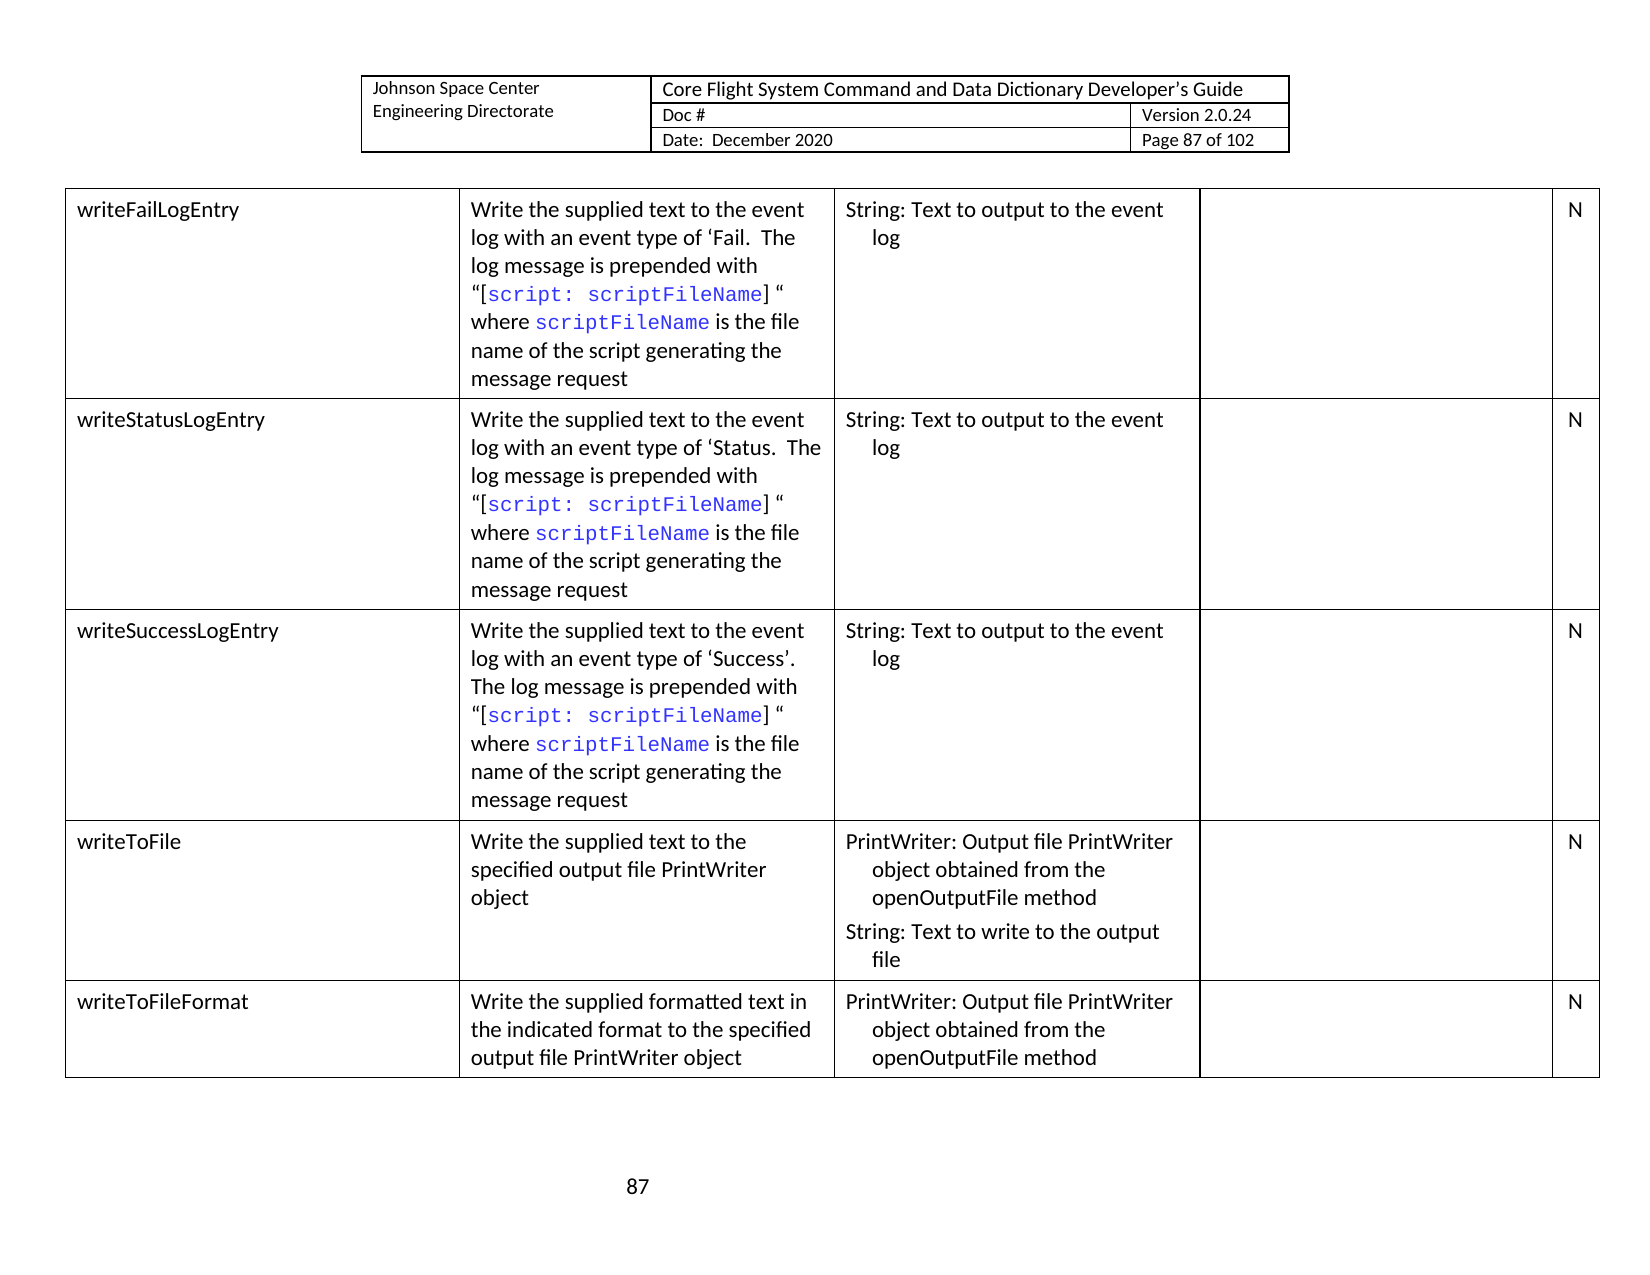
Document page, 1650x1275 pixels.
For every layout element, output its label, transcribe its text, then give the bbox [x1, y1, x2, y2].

table_cell writeToFile [66, 821, 459, 979]
table_cell N [1553, 610, 1599, 820]
table_cell writeSuccessLogEntry [66, 610, 459, 820]
table_cell [1201, 189, 1552, 398]
table_cell N [1553, 189, 1599, 398]
table_cell Write the supplied text to the event log with an event type of ‘Status. The log message is prepended with “[script: scriptFileName] “ where scriptFileName is the file name of the script generating the message request [460, 399, 834, 609]
table_cell N [1553, 399, 1599, 609]
table_cell String: Text to output to the event log [835, 610, 1199, 820]
table_cell String: Text to output to the event log [835, 189, 1199, 398]
table_cell Write the supplied formatted text in the indicated format to the specified output file PrintWriter object [460, 981, 834, 1077]
table_cell Write the supplied text to the specified output file PrintWriter object [460, 821, 834, 979]
table_cell writeFailLogEntry [66, 189, 459, 398]
table_cell N [1553, 821, 1599, 979]
table_cell writeToFileFormat [66, 981, 459, 1077]
table_cell [1201, 821, 1552, 979]
table_cell writeStatusLogEntry [66, 399, 459, 609]
table_cell Write the supplied text to the event log with an event type of ‘Fail. The log message is prepended with “[script: scriptFileName] “ where scriptFileName is the file name of the script generating the message request [460, 189, 834, 398]
table_cell N [1553, 981, 1599, 1077]
table_cell [1201, 610, 1552, 820]
table_cell Write the supplied text to the event log with an event type of ‘Success’. The log message is prepended with “[script: scriptFileName] “ where scriptFileName is the file name of the script generating the message request [460, 610, 834, 820]
table_cell PrintWriter: Output file PrintWriter object obtained from the openOutputFile method String: Text to write to the output file [835, 821, 1199, 979]
table_cell [1201, 981, 1552, 1077]
table_cell [1201, 399, 1552, 609]
table_cell String: Text to output to the event log [835, 399, 1199, 609]
